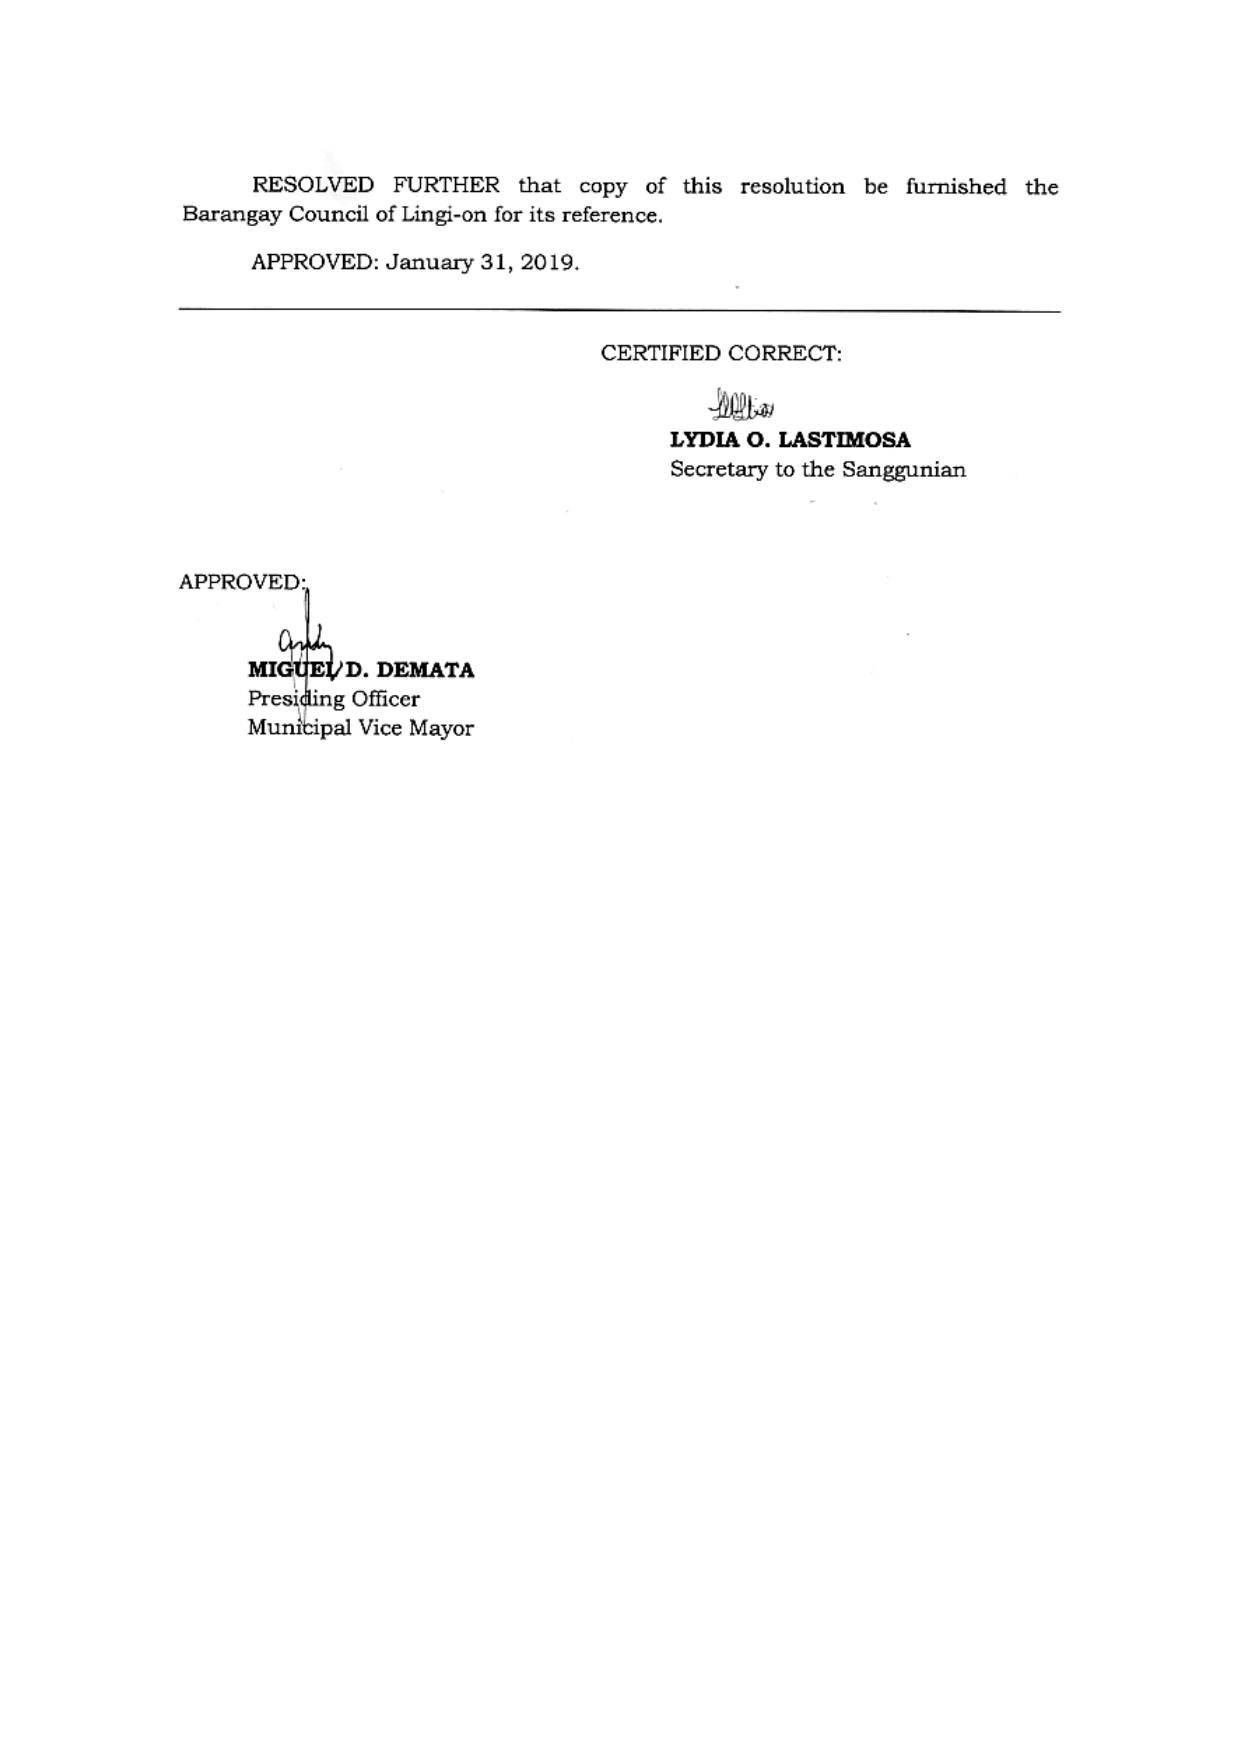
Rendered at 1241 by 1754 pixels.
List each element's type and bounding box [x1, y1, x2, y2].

picture [150, 149, 1090, 771]
